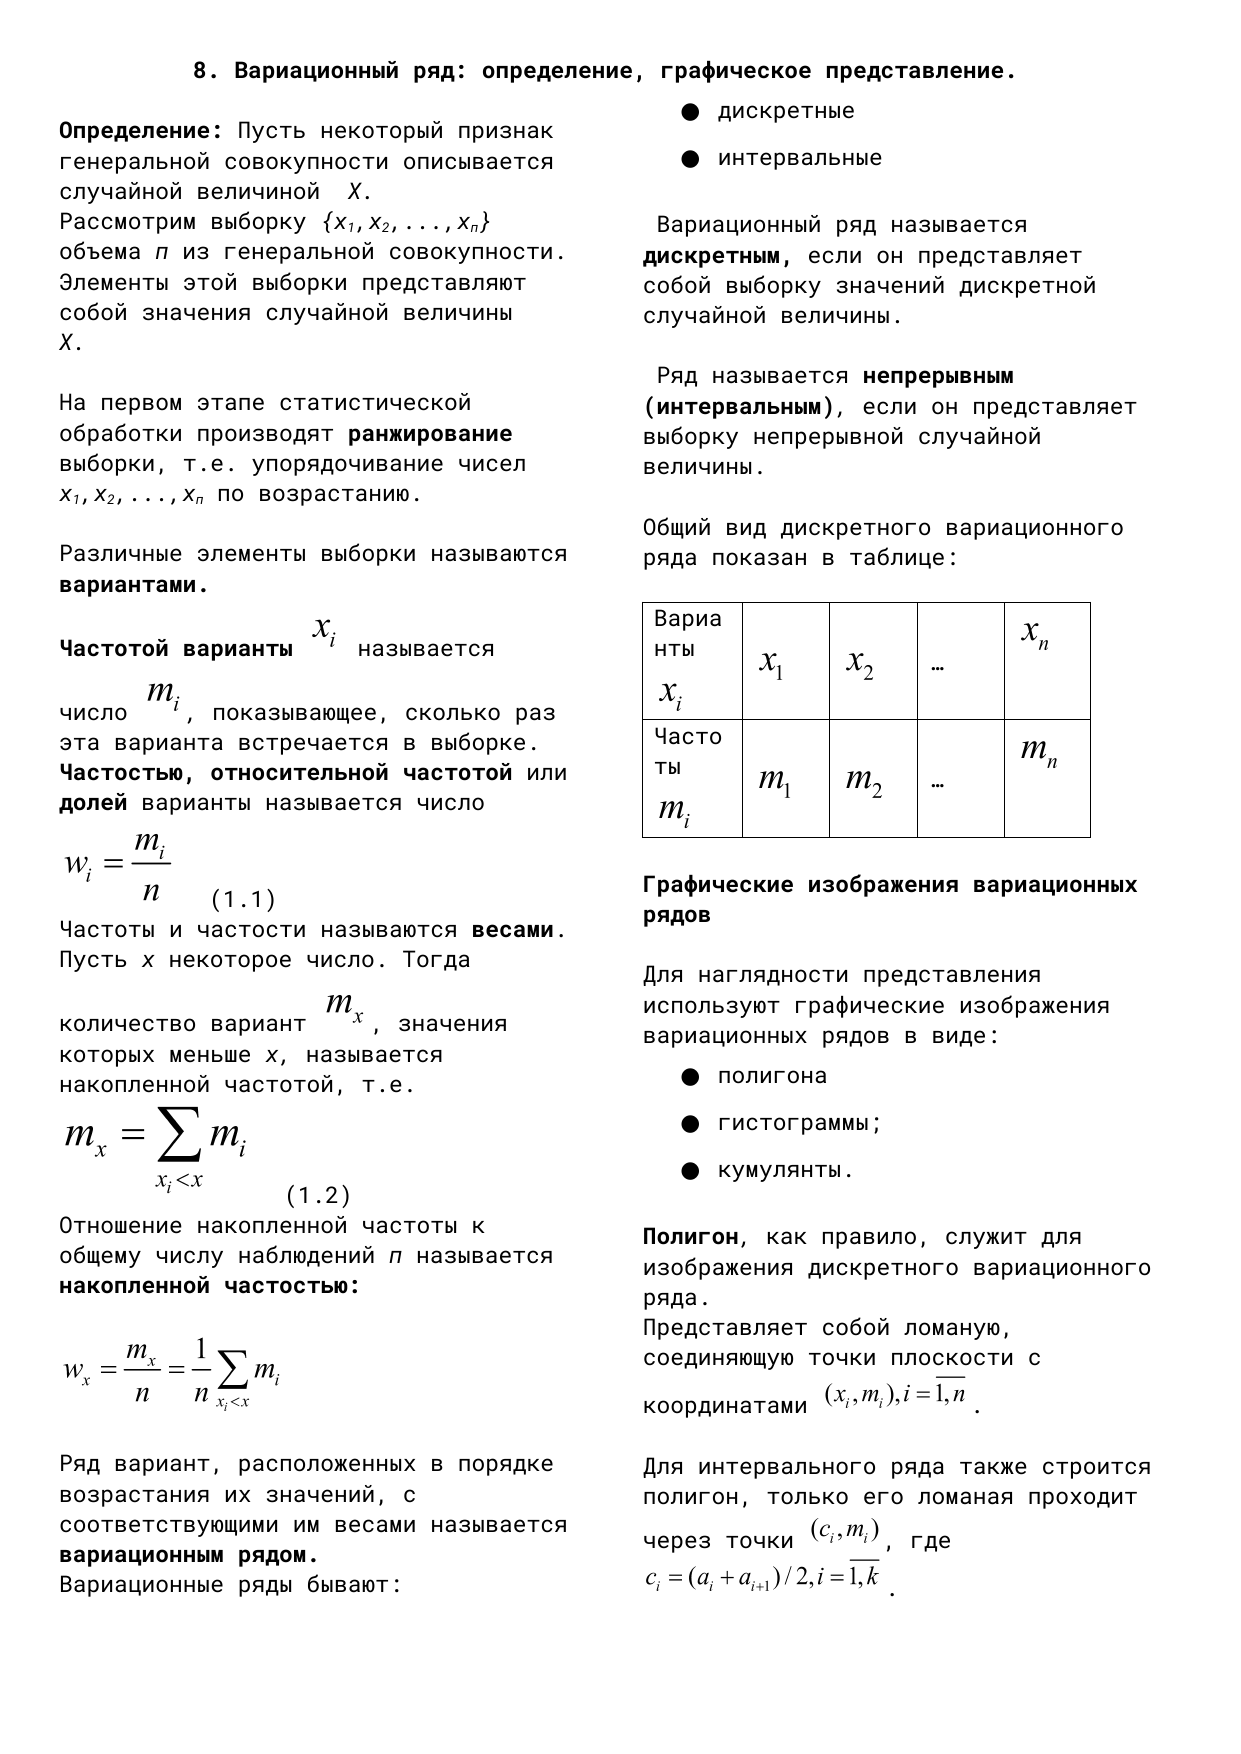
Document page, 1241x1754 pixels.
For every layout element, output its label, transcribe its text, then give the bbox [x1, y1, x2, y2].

subtitle 8. Вариационный ряд: определение, графическое представление. [59, 54, 1152, 85]
text Общий вид дискретного вариационного ряда показан в таблице: [643, 511, 1152, 571]
picture [58, 816, 177, 908]
text Для интервального ряда также строится полигон, только его ломаная проходит через точки , где . [643, 1450, 1152, 1603]
text Частотой варианты называется число , показывающее, сколько раз эта варианта встречается в выборке. [59, 598, 568, 756]
text (1.1) [59, 817, 568, 913]
table_header [743, 603, 829, 719]
list дискретные [680, 85, 1152, 132]
table_header [830, 603, 917, 719]
table_header Варианты [643, 603, 742, 719]
list полигона [680, 1049, 1152, 1096]
text Представляет собой ломаную, соединяющую точки плоскости с координатами . [643, 1311, 1152, 1420]
text Рассмотрим выборку {х1,х2,...,хп} объема п из генеральной совокупности. Элементы этой выборки представляют собой значения случайной величины X. [59, 206, 568, 357]
picture [1015, 720, 1065, 777]
picture [1015, 602, 1055, 659]
table_cell [830, 720, 917, 837]
text Частоты и частости называются весами. [59, 913, 568, 944]
list кумулянты. [680, 1143, 1152, 1190]
text На первом этапе статистической обработки производят ранжирование выборки, т.е. упорядочивание чисел х1,х2,...,хп по возрастанию. [59, 387, 568, 508]
list интервальные [680, 132, 1152, 179]
text Частостью, относительной частотой или долей варианты называется число [59, 756, 568, 817]
picture [821, 1371, 970, 1414]
picture [653, 780, 696, 837]
text Пусть х некоторое число. Тогда количество вариант , значения которых меньше х, называется накопленной частотой, т.е. [59, 944, 568, 1098]
picture [141, 662, 186, 720]
text Полигон, как правило, служит для изображения дискретного вариационного ряда. [643, 1221, 1152, 1311]
picture [840, 632, 880, 689]
picture [753, 750, 799, 807]
picture [753, 632, 790, 689]
picture [306, 598, 344, 656]
picture [840, 750, 890, 807]
table_cell [1005, 720, 1090, 837]
text Определение: Пусть некоторый признак генеральной совокупности описывается случайной величиной X. [59, 115, 568, 206]
table_cell [743, 720, 829, 837]
picture [58, 1098, 258, 1203]
picture [320, 973, 371, 1032]
list гистограммы; [680, 1096, 1152, 1143]
text Ряд называется непрерывным (интервальным), если он представляет выборку непрерывной случайной величины. [643, 360, 1152, 481]
text Вариационные ряды бывают: [59, 1568, 568, 1599]
text Графические изображения вариационных рядов [643, 868, 1152, 929]
picture [807, 1510, 883, 1549]
text Отношение накопленной частоты к общему числу наблюдений п называется накопленной частостью: [59, 1209, 568, 1300]
table_cell Частоты [643, 720, 742, 837]
picture [642, 1554, 885, 1597]
text Для наглядности представления используют графические изображения вариационных рядов в виде: [643, 959, 1152, 1049]
text Ряд вариант, расположенных в порядке возрастания их значений, с соответствующими им весами называется вариационным рядом. [59, 1448, 568, 1568]
table_cell … [918, 720, 1004, 837]
table_header … [918, 603, 1004, 719]
picture [58, 1330, 288, 1418]
text Вариационный ряд называется дискретным, если он представляет собой выборку значений дискретной случайной величины. [643, 209, 1152, 330]
table_header [1005, 603, 1090, 719]
text Различные элементы выборки называются вариантами. [59, 538, 568, 598]
picture [653, 663, 690, 720]
